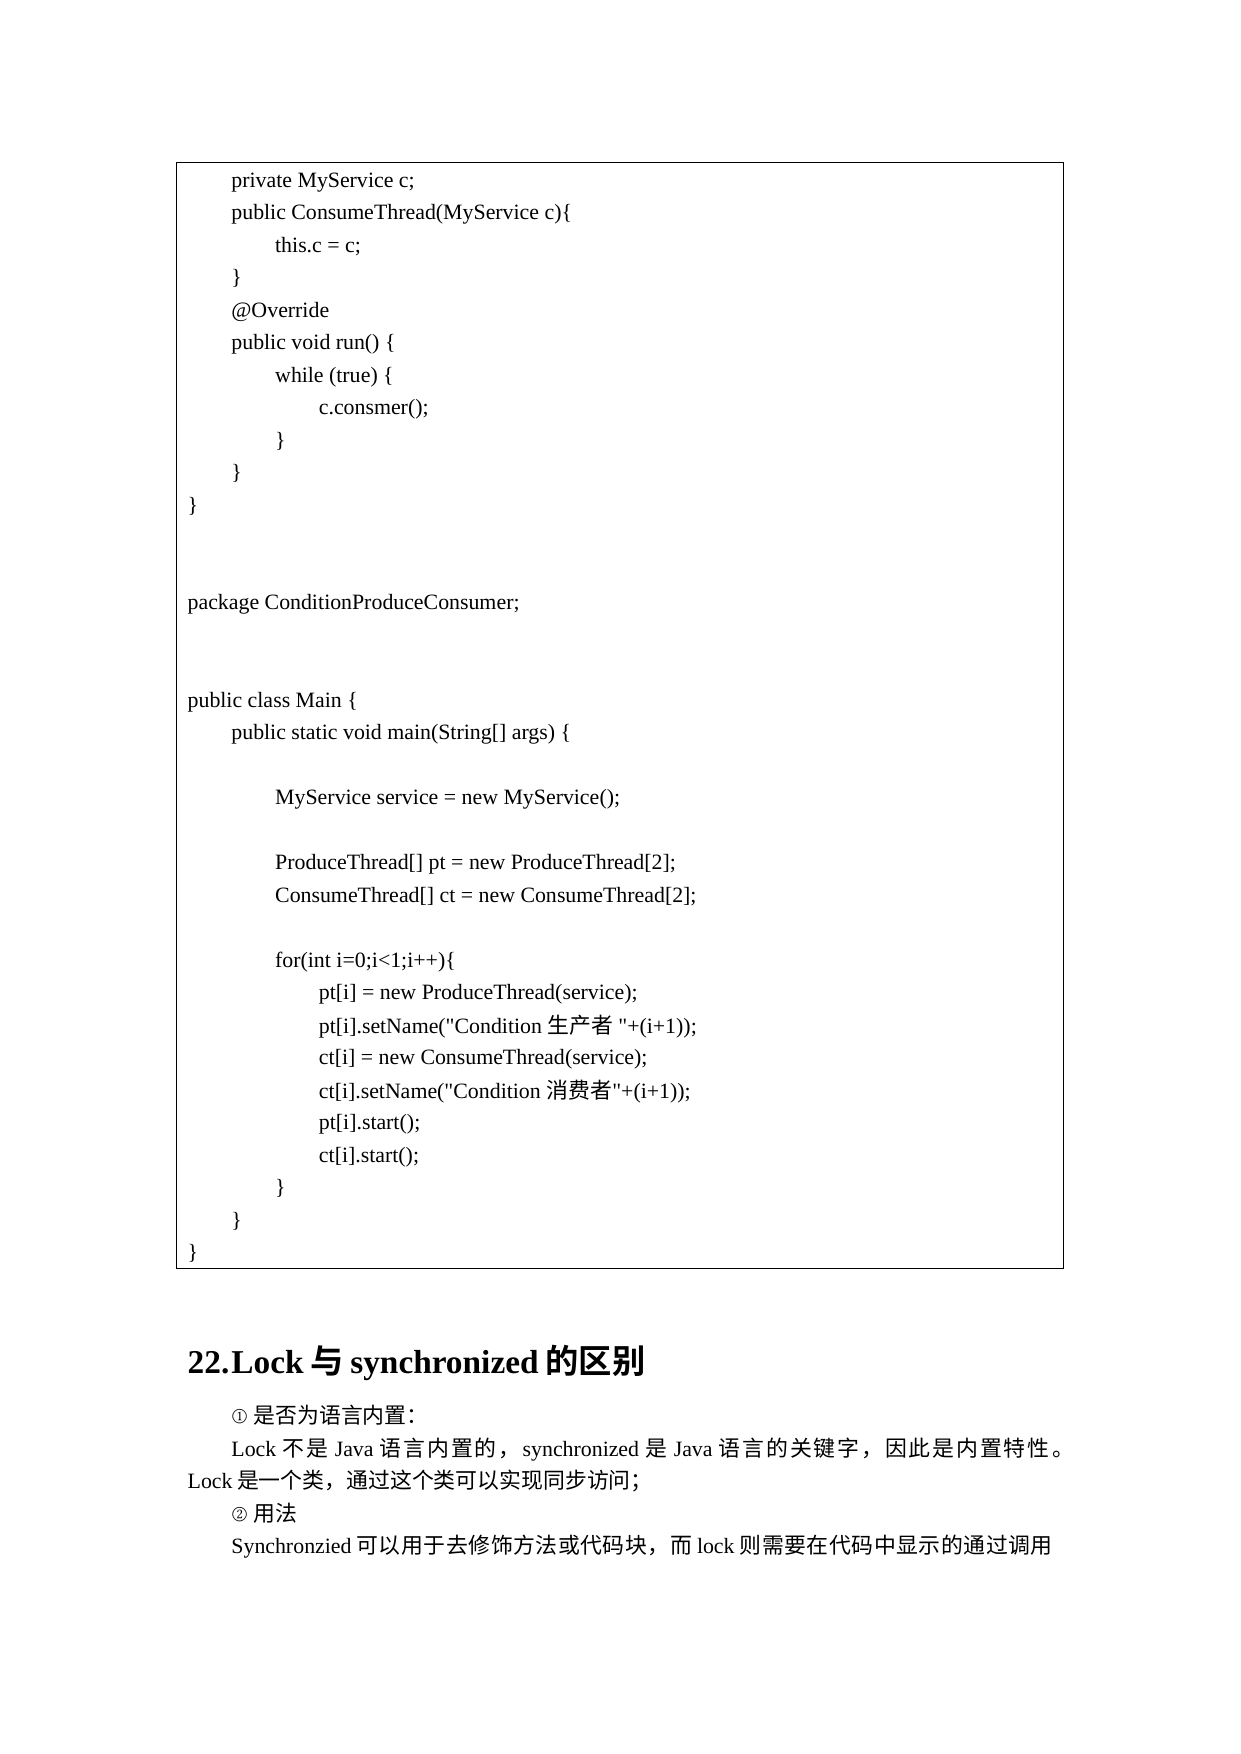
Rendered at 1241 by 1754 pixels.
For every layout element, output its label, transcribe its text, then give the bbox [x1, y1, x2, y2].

text ① 是否为语言内置： [187, 1398, 1053, 1430]
text ② 用法 [187, 1495, 1053, 1528]
text Lock不是Java语言内置的，synchronized是Java语言的关键字，因此是内置特性。Lock是一个类，通过这个类可以实现同步访问； [187, 1430, 1053, 1495]
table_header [177, 163, 1063, 1268]
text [187, 1528, 1053, 1560]
title Lock与synchronized的区别 [187, 1327, 1053, 1392]
